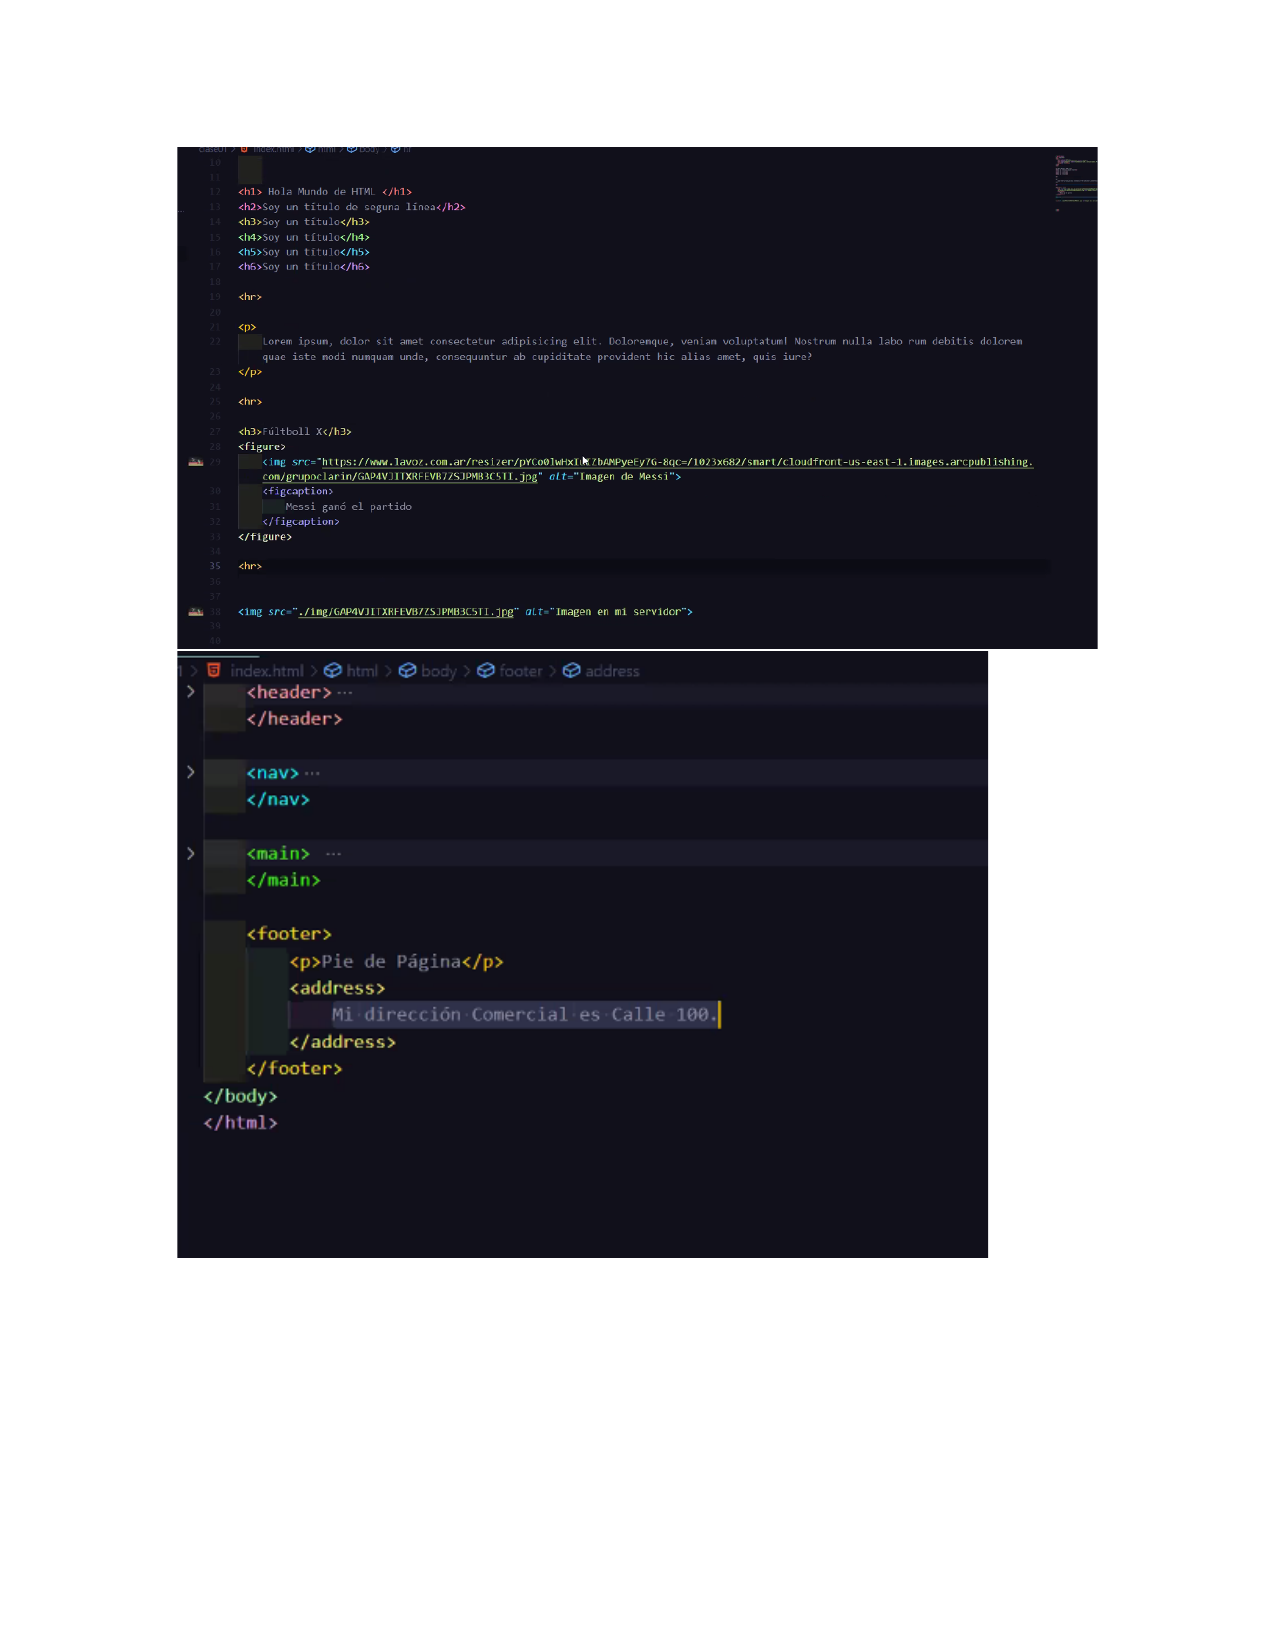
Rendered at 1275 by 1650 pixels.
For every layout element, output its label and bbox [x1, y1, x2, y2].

picture [177, 651, 989, 1258]
picture [177, 147, 1098, 649]
